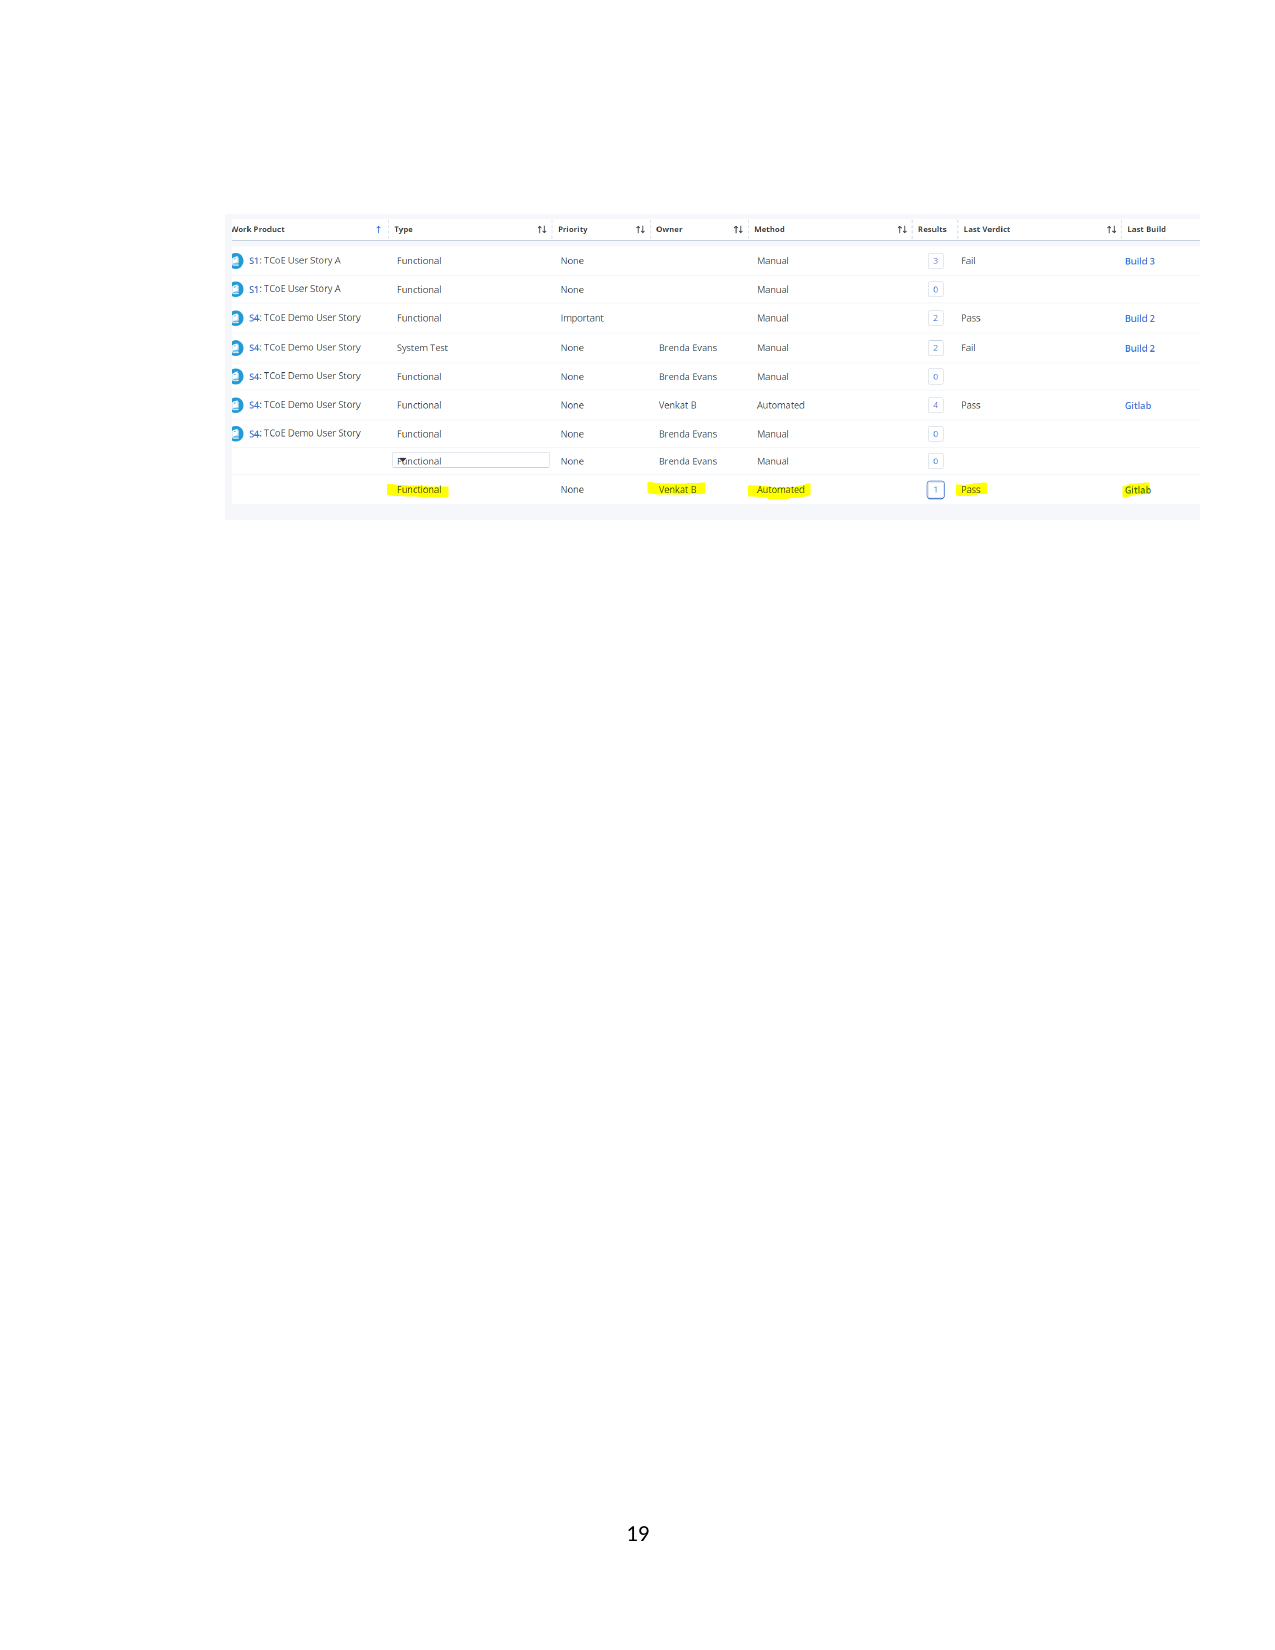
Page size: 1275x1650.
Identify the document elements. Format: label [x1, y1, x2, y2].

picture [225, 214, 1200, 520]
